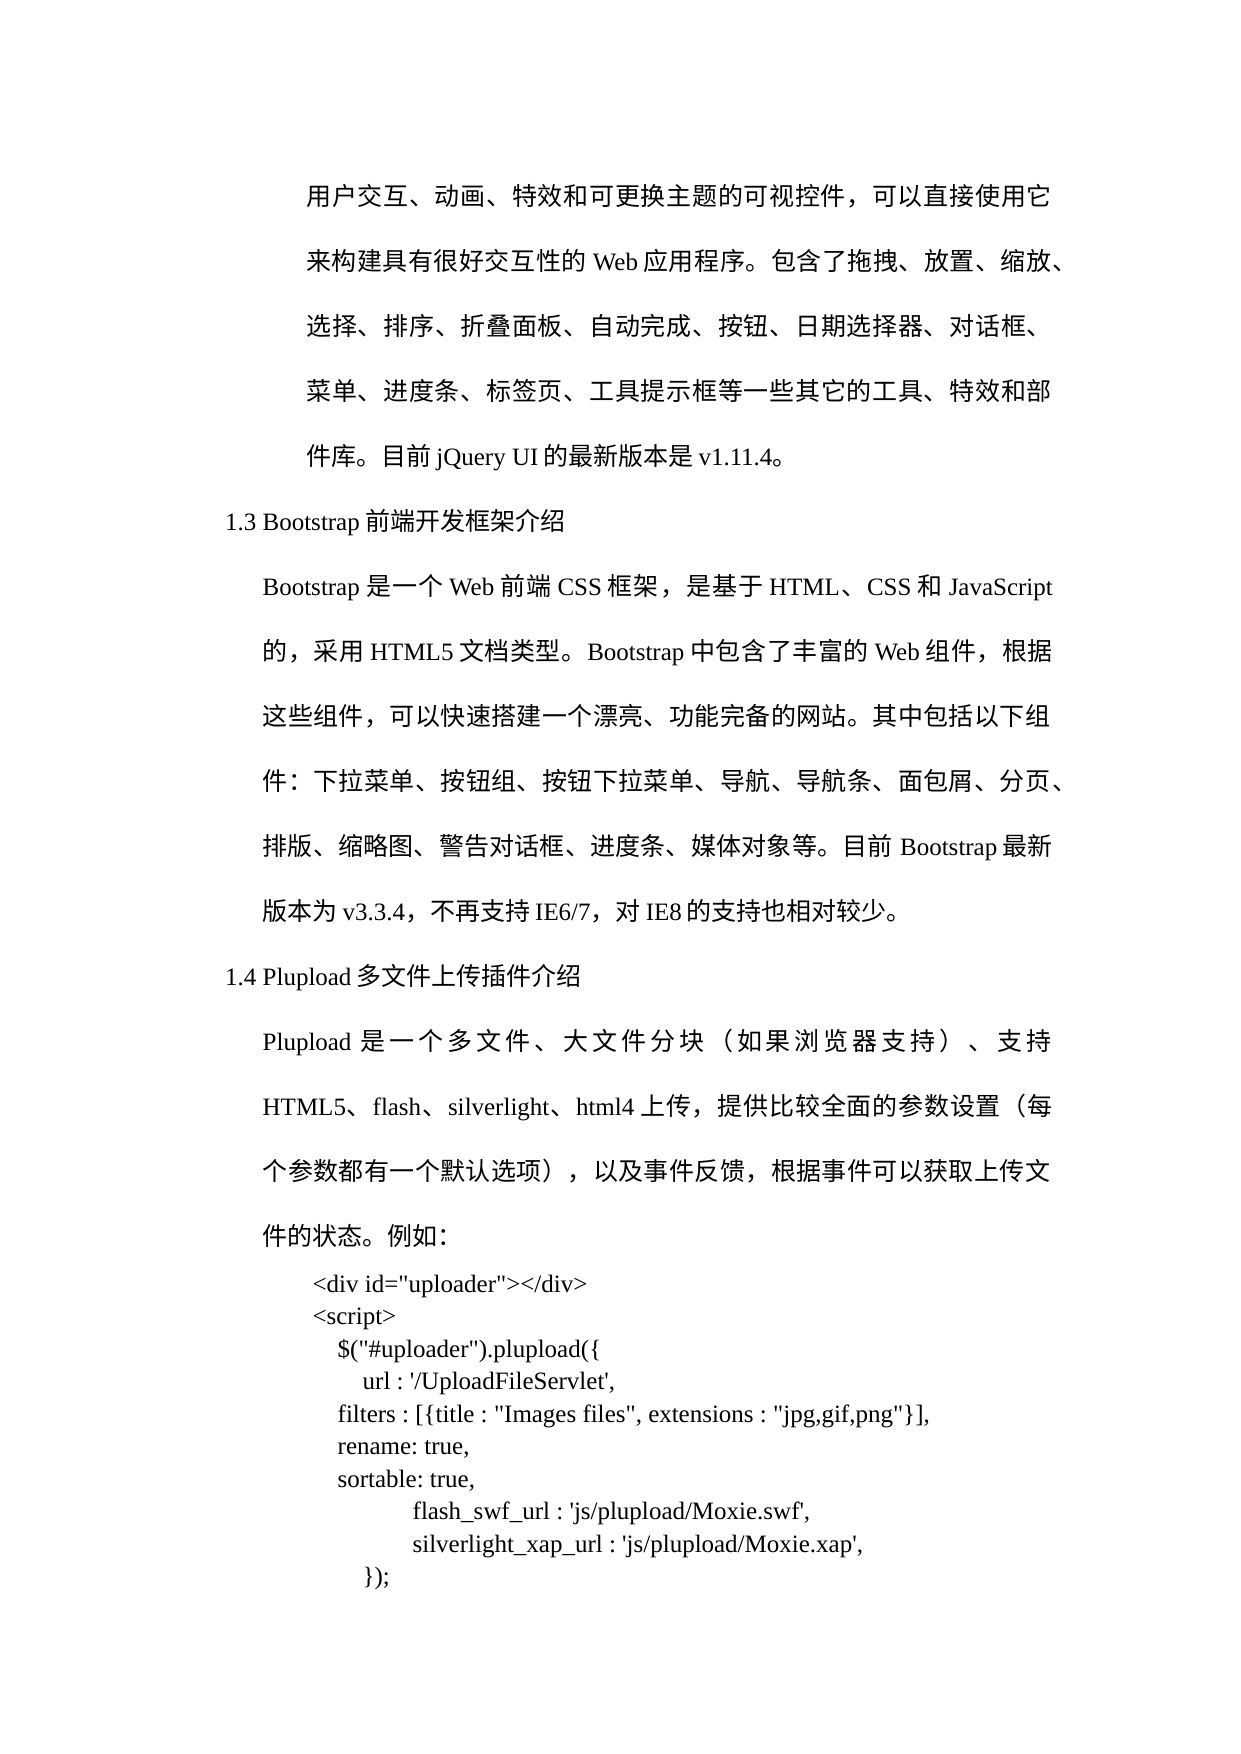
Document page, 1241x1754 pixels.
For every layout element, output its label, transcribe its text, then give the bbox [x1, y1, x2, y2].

list Bootstrap前端开发框架介绍 [225, 487, 1053, 552]
text Plupload是一个多文件、大文件分块（如果浏览器支持）、支持HTML5、flash、silverlight、html4上传，提供比较全面的参数设置（每个参数都有一个默认选项），以及事件反馈，根据事件可以获取上传文件的状态。例如： [262, 1007, 1053, 1267]
text }); [187, 1559, 1053, 1592]
text silverlight_xap_url : 'js/plupload/Moxie.xap', [262, 1527, 1053, 1559]
text <div id="uploader"></div> [262, 1267, 1053, 1299]
text Bootstrap是一个Web前端CSS框架，是基于HTML、CSS和JavaScript的，采用HTML5文档类型。Bootstrap中包含了丰富的Web组件，根据这些组件，可以快速搭建一个漂亮、功能完备的网站。其中包括以下组件：下拉菜单、按钮组、按钮下拉菜单、导航、导航条、面包屑、分页、排版、缩略图、警告对话框、进度条、媒体对象等。目前Bootstrap最新版本为v3.3.4，不再支持IE6/7，对IE8的支持也相对较少。 [262, 552, 1053, 942]
list Plupload多文件上传插件介绍 [225, 942, 1053, 1007]
text <script> [262, 1299, 1053, 1332]
text flash_swf_url : 'js/plupload/Moxie.swf', [262, 1494, 1053, 1527]
text $("#uploader").plupload({ url : '/UploadFileServlet', filters : [{title : "Images files", extensions : "jpg,gif,png"}], rename: true, sortable: true, [262, 1332, 1053, 1494]
